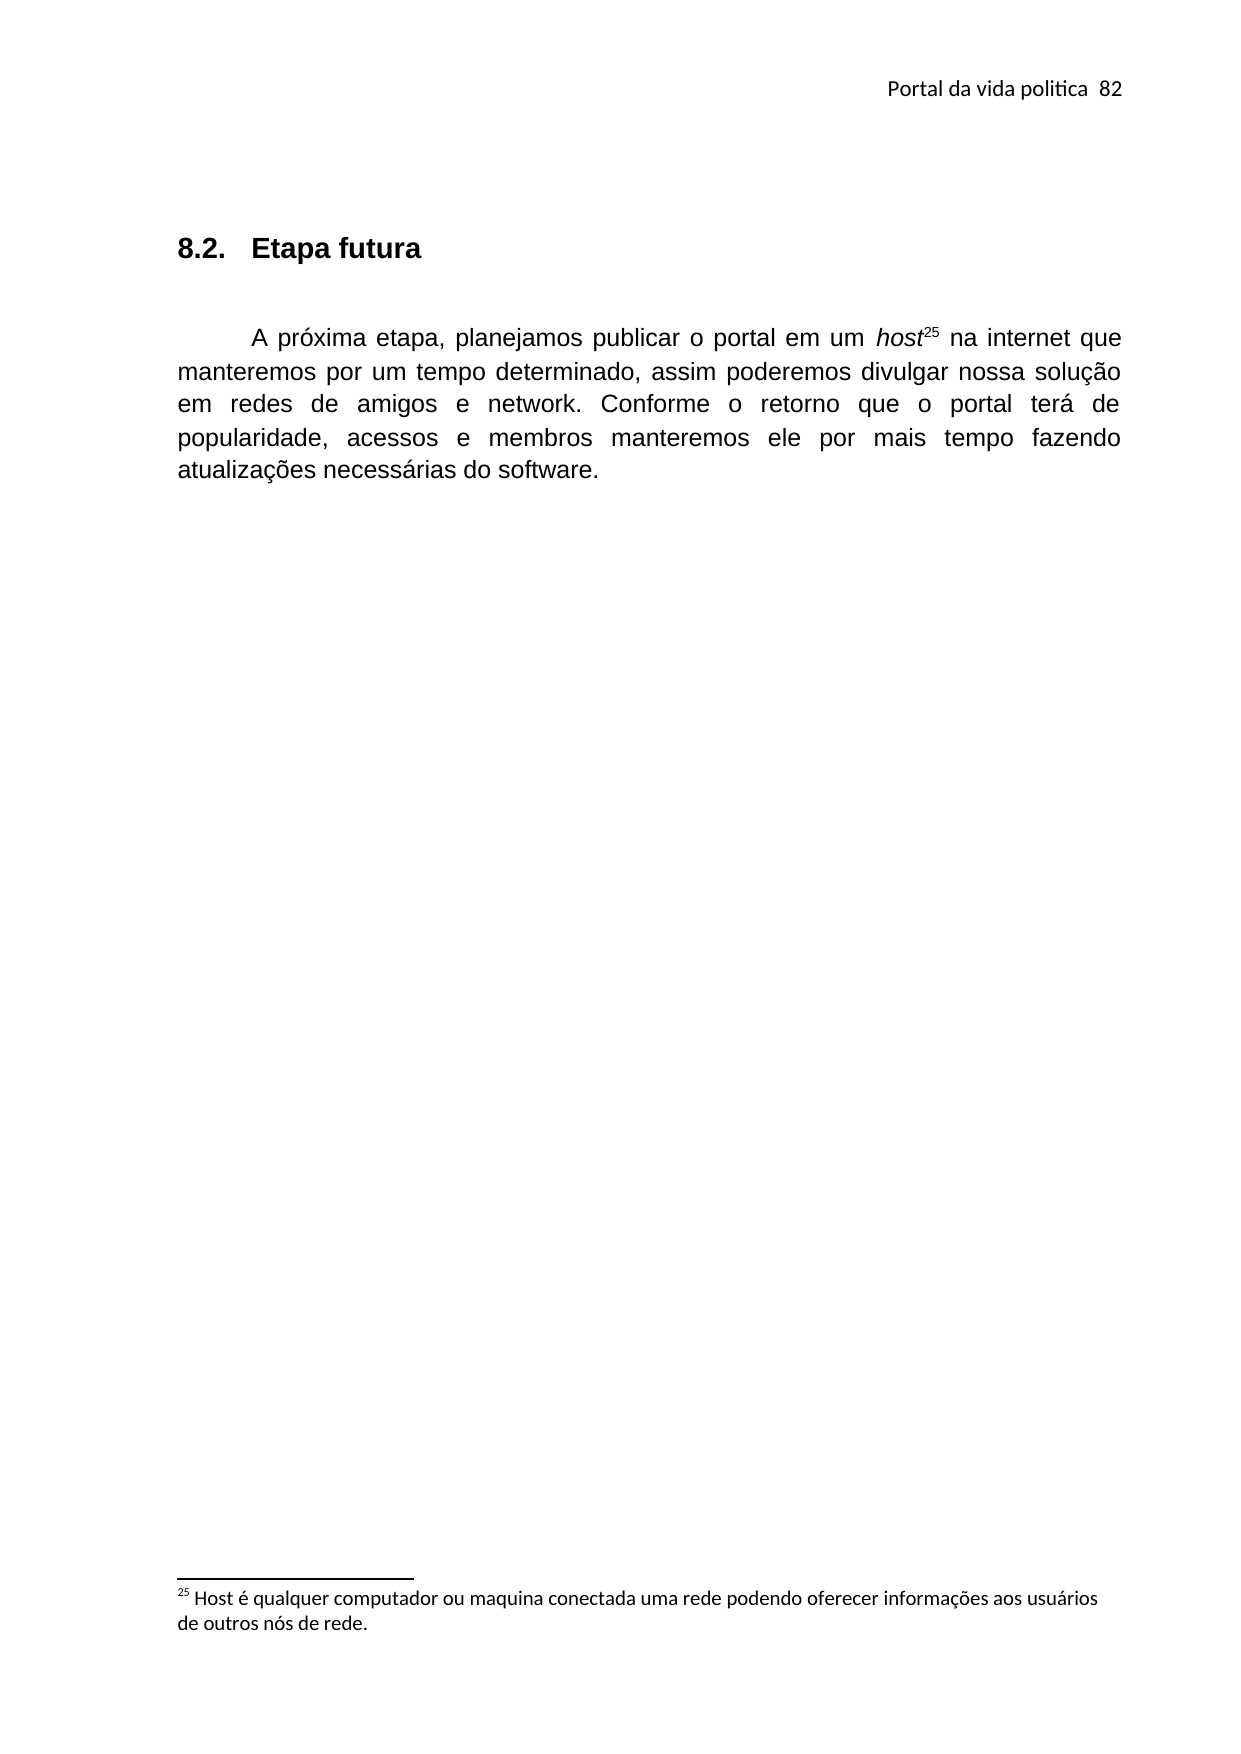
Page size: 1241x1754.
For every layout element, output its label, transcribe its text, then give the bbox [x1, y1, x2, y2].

text A próxima etapa, planejamos publicar o portal em um host na internet que manteremos por um tempo determinado, assim poderemos divulgar nossa solução em redes de amigos e network. Conforme o retorno que o portal terá de popularidade, acessos e membros manteremos ele por mais tempo fazendo atualizações necessárias do software. [177, 323, 1122, 484]
subtitle Etapa futura [177, 231, 1122, 264]
